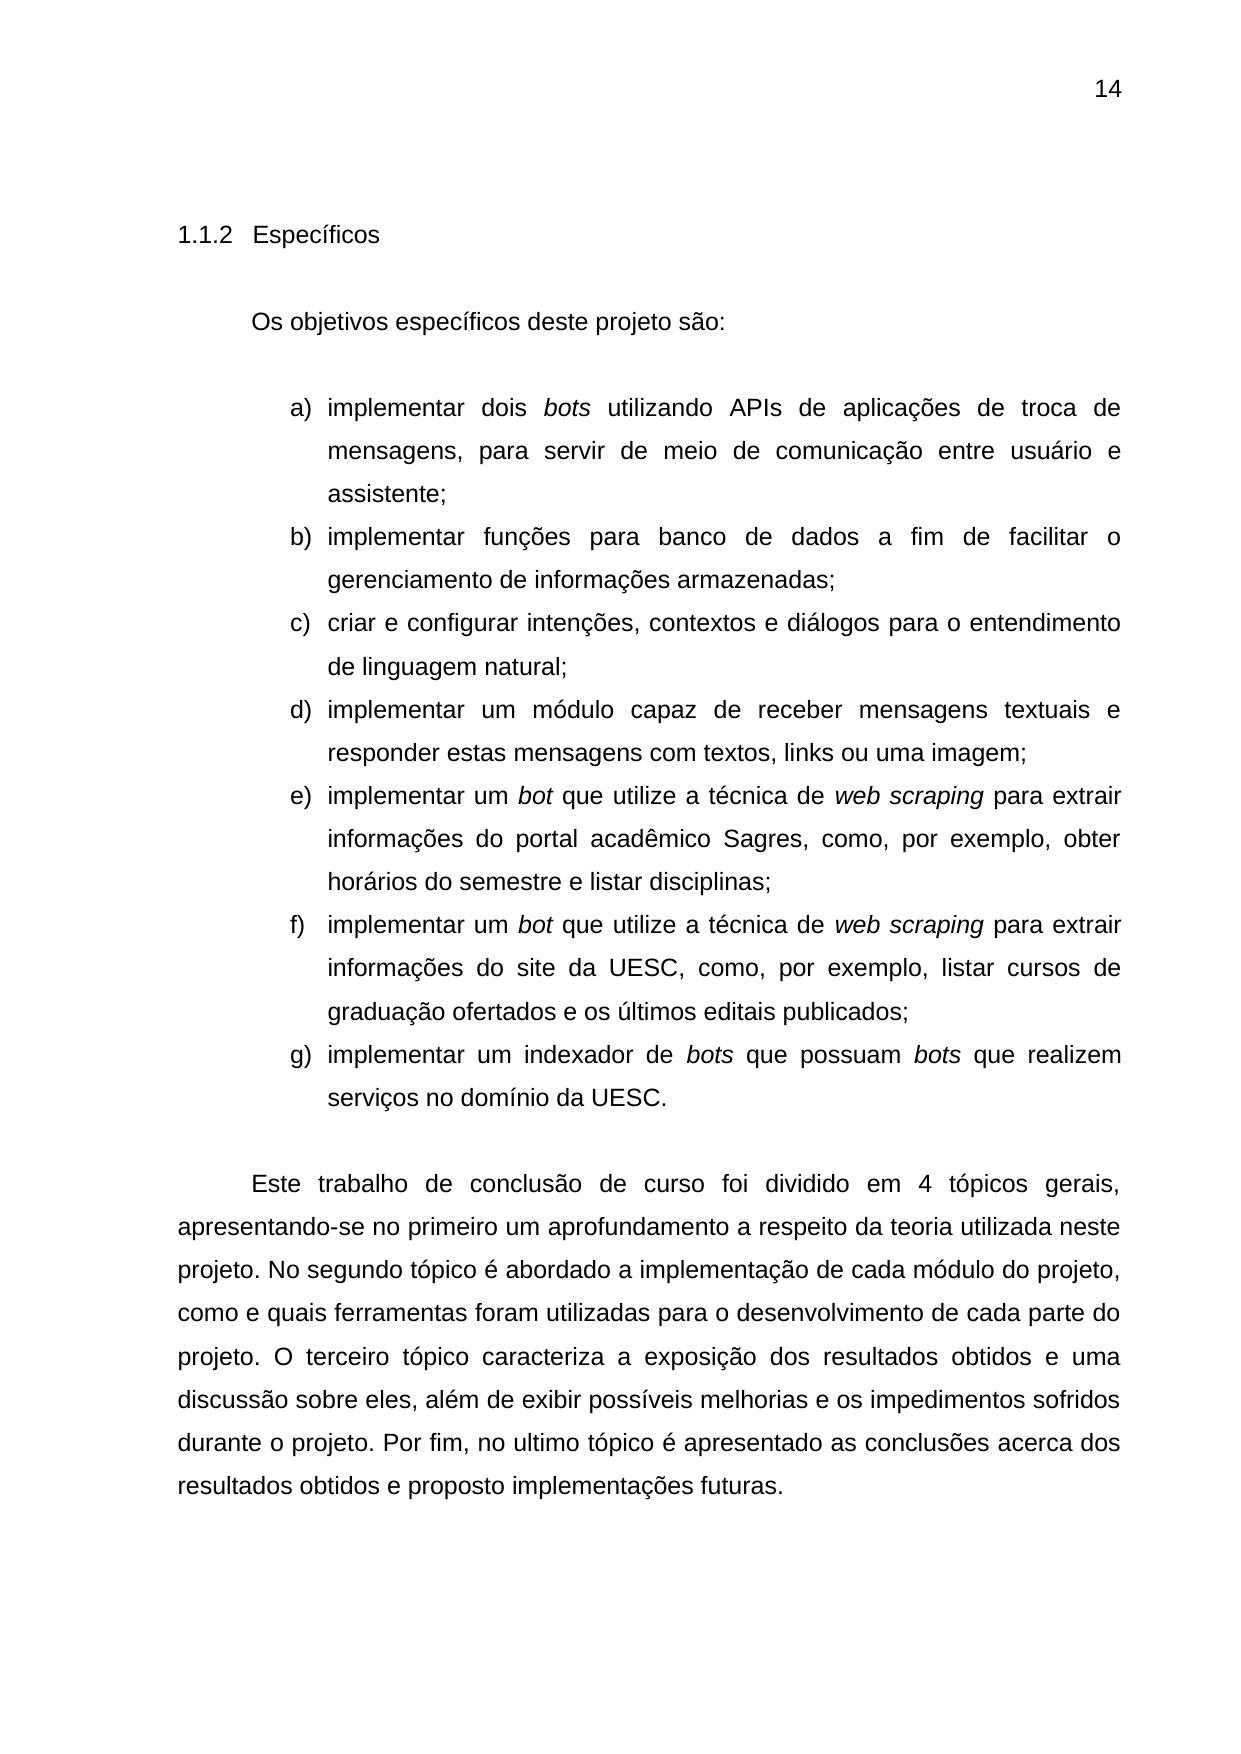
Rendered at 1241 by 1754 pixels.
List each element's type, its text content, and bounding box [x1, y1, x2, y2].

list implementar um módulo capaz de receber mensagens textuais e responder estas mensagens com textos, links ou uma imagem; [290, 695, 1122, 767]
list implementar funções para banco de dados a fim de facilitar o gerenciamento de informações armazenadas; [290, 522, 1122, 594]
subtitle Específicos [177, 220, 1122, 249]
list implementar um bot que utilize a técnica de web scraping para extrair informações do portal acadêmico Sagres, como, por exemplo, obter horários do semestre e listar disciplinas; [290, 781, 1122, 896]
text Este trabalho de conclusão de curso foi dividido em 4 tópicos gerais, apresentando-se no primeiro um aprofundamento a respeito da teoria utilizada neste projeto. No segundo tópico é abordado a implementação de cada módulo do projeto, como e quais ferramentas foram utilizadas para o desenvolvimento de cada parte do projeto. O terceiro tópico caracteriza a exposição dos resultados obtidos e uma discussão sobre eles, além de exibir possíveis melhorias e os impedimentos sofridos durante o projeto. Por fim, no ultimo tópico é apresentado as conclusões acerca dos resultados obtidos e proposto implementações futuras. [177, 1169, 1122, 1500]
list criar e configurar intenções, contextos e diálogos para o entendimento de linguagem natural; [290, 608, 1122, 680]
list implementar um bot que utilize a técnica de web scraping para extrair informações do site da UESC, como, por exemplo, listar cursos de graduação ofertados e os últimos editais publicados; [290, 910, 1122, 1025]
list implementar um indexador de bots que possuam bots que realizem serviços no domínio da UESC. [290, 1040, 1122, 1112]
text Os objetivos específicos deste projeto são: [177, 307, 1122, 335]
list implementar dois bots utilizando APIs de aplicações de troca de mensagens, para servir de meio de comunicação entre usuário e assistente; [290, 393, 1122, 508]
